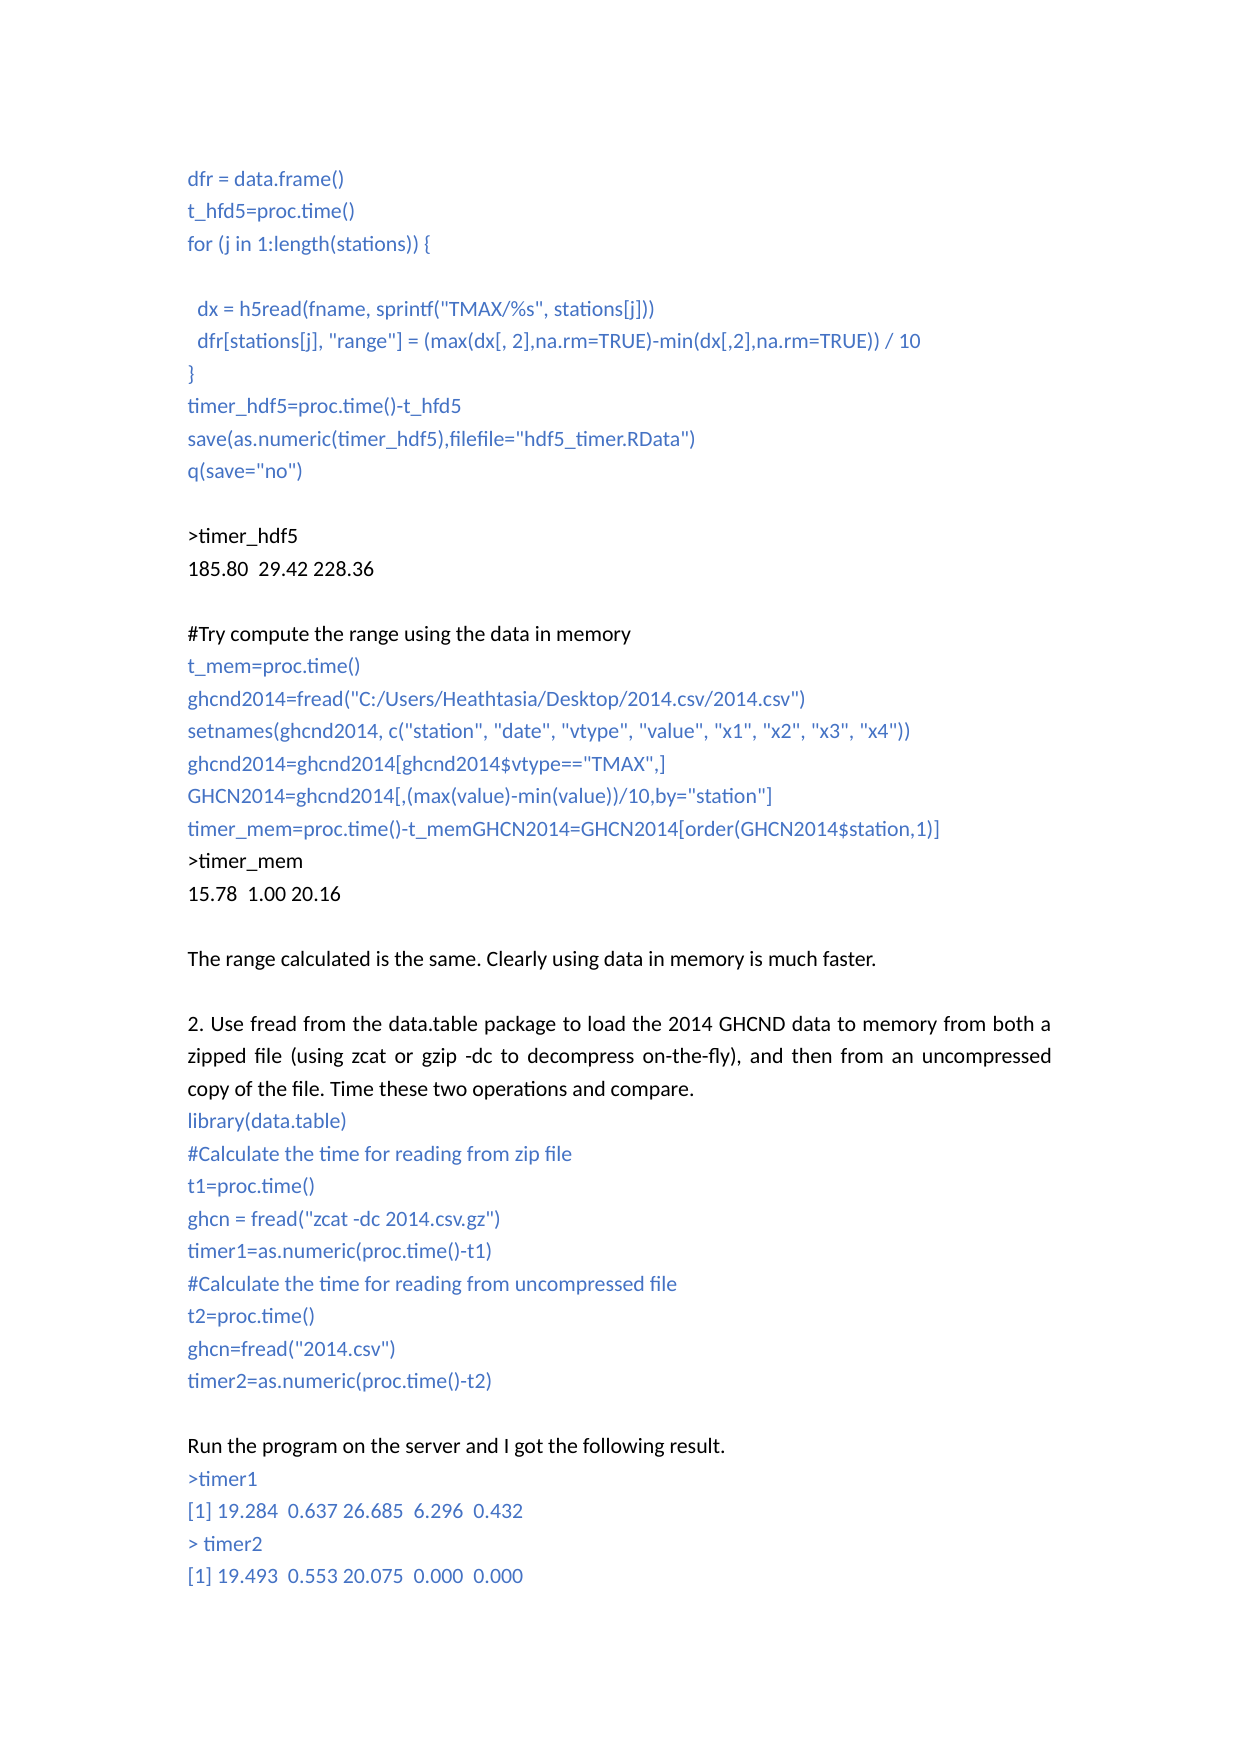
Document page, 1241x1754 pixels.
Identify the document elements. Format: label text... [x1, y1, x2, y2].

text } [187, 357, 1053, 389]
text The range calculated is the same. Clearly using data in memory is much faster. [187, 942, 1053, 974]
text 185.80 29.42 228.36 [187, 552, 1053, 584]
text ghcnd2014=fread("C:/Users/Heathtasia/Desktop/2014.csv/2014.csv") [187, 682, 1053, 714]
text >timer_hdf5 [187, 519, 1053, 552]
text [1] 19.493 0.553 20.075 0.000 0.000 [187, 1559, 1053, 1592]
text #Calculate the time for reading from zip file [187, 1137, 1053, 1169]
text timer2=as.numeric(proc.time()-t2) [187, 1364, 1053, 1397]
text #Calculate the time for reading from uncompressed file [187, 1267, 1053, 1299]
text timer_mem=proc.time()-t_memGHCN2014=GHCN2014[order(GHCN2014$station,1)] [187, 812, 1053, 844]
text timer_hdf5=proc.time()-t_hfd5 [187, 389, 1053, 422]
text 15.78 1.00 20.16 [187, 877, 1053, 909]
text t_mem=proc.time() [187, 649, 1053, 682]
text > timer2 [187, 1527, 1053, 1559]
text Run the program on the server and I got the following result. [187, 1429, 1053, 1462]
text t2=proc.time() [187, 1299, 1053, 1332]
text [1] 19.284 0.637 26.685 6.296 0.432 [187, 1494, 1053, 1527]
text setnames(ghcnd2014, c("station", "date", "vtype", "value", "x1", "x2", "x3", "x4")) [187, 714, 1053, 747]
text dfr[stations[j], "range"] = (max(dx[, 2],na.rm=TRUE)-min(dx[,2],na.rm=TRUE)) / 10 [187, 324, 1053, 357]
text ghcnd2014=ghcnd2014[ghcnd2014$vtype=="TMAX",] [187, 747, 1053, 779]
text for (j in 1:length(stations)) { [187, 227, 1053, 259]
text q(save="no") [187, 454, 1053, 487]
text timer1=as.numeric(proc.time()-t1) [187, 1234, 1053, 1267]
text >timer1 [187, 1462, 1053, 1494]
text #Try compute the range using the data in memory [187, 617, 1053, 649]
text save(as.numeric(timer_hdf5),filefile="hdf5_timer.RData") [187, 422, 1053, 454]
text 2. Use fread from the data.table package to load the 2014 GHCND data to memory from both a zipped file (using zcat or gzip -dc to decompress on-the-fly), and then from an uncompressed copy of the file. Time these two operations and compare. [187, 1007, 1053, 1104]
text ghcn = fread("zcat -dc 2014.csv.gz") [187, 1202, 1053, 1234]
text t1=proc.time() [187, 1169, 1053, 1202]
text dx = h5read(fname, sprintf("TMAX/%s", stations[j])) [187, 292, 1053, 324]
text ghcn=fread("2014.csv") [187, 1332, 1053, 1364]
text >timer_mem [187, 844, 1053, 877]
text dfr = data.frame() [187, 162, 1053, 194]
text t_hfd5=proc.time() [187, 194, 1053, 227]
text GHCN2014=ghcnd2014[,(max(value)-min(value))/10,by="station"] [187, 779, 1053, 812]
text library(data.table) [187, 1104, 1053, 1137]
